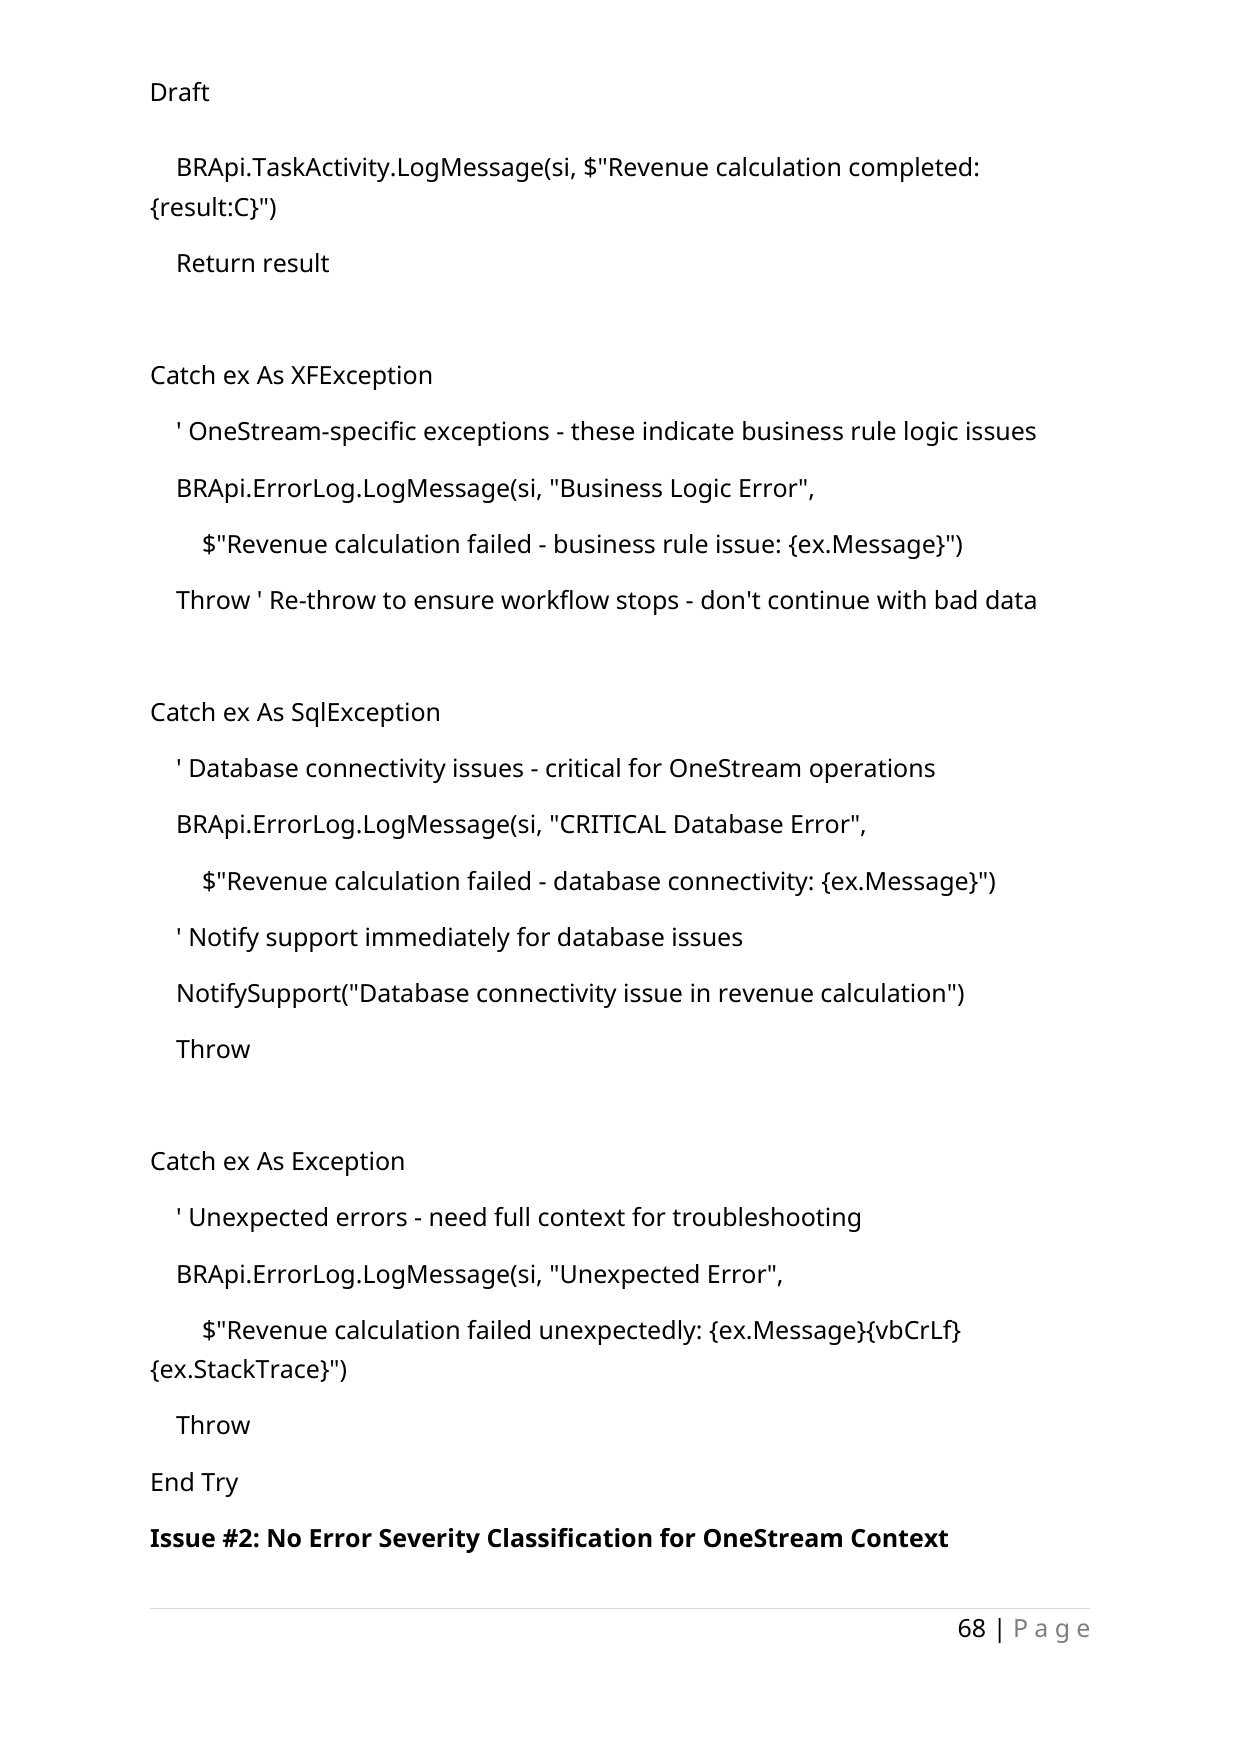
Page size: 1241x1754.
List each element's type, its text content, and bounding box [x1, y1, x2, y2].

text $"Revenue calculation failed unexpectedly: {ex.Message}{vbCrLf}{ex.StackTrace}") [150, 1312, 1090, 1386]
text ' Database connectivity issues - critical for OneStream operations [150, 751, 1090, 785]
text Catch ex As SqlException [150, 695, 1090, 729]
text BRApi.ErrorLog.LogMessage(si, "CRITICAL Database Error", [150, 807, 1090, 841]
text Return result [150, 246, 1090, 280]
text BRApi.ErrorLog.LogMessage(si, "Business Logic Error", [150, 470, 1090, 504]
text BRApi.TaskActivity.LogMessage(si, $"Revenue calculation completed: {result:C}") [150, 150, 1090, 223]
text Throw ' Re-throw to ensure workflow stops - don't continue with bad data [150, 582, 1090, 617]
text End Try [150, 1464, 1090, 1498]
text Catch ex As XFException [150, 358, 1090, 392]
text NotifySupport("Database connectivity issue in revenue calculation") [150, 976, 1090, 1009]
text ' OneStream-specific exceptions - these indicate business rule logic issues [150, 414, 1090, 448]
text $"Revenue calculation failed - database connectivity: {ex.Message}") [150, 863, 1090, 897]
text Throw [150, 1032, 1090, 1066]
text Catch ex As Exception [150, 1144, 1090, 1178]
text BRApi.ErrorLog.LogMessage(si, "Unexpected Error", [150, 1256, 1090, 1290]
text ' Notify support immediately for database issues [150, 919, 1090, 953]
text Throw [150, 1408, 1090, 1442]
text Issue #2: No Error Severity Classification for OneStream Context [150, 1520, 1090, 1554]
text $"Revenue calculation failed - business rule issue: {ex.Message}") [150, 526, 1090, 560]
text ' Unexpected errors - need full context for troubleshooting [150, 1200, 1090, 1234]
